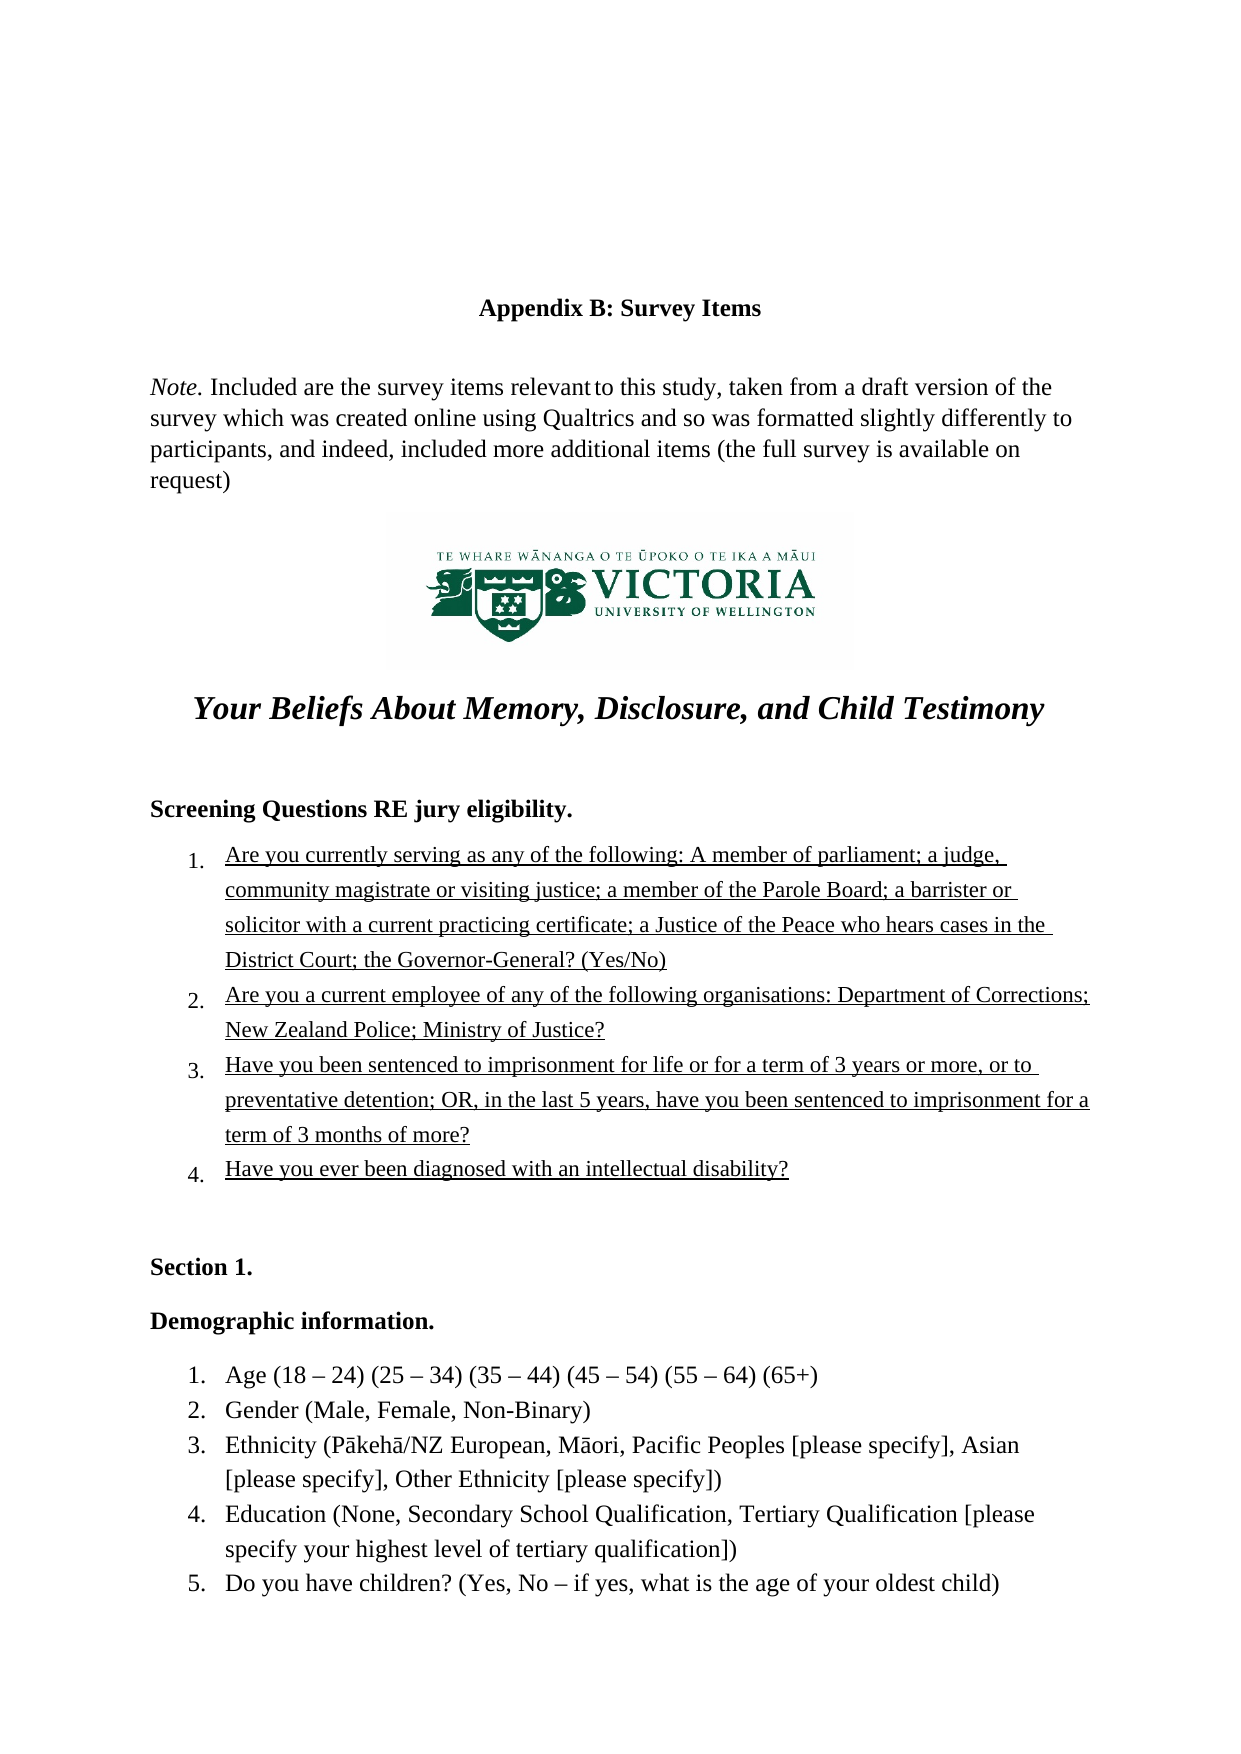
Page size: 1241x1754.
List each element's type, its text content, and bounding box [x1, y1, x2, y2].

text Screening Questions RE jury eligibility. [150, 794, 1090, 822]
list Have you been sentenced to imprisonment for life or for a term of 3 years or more, or to preventative detention; OR, in the last 5 years, have you been sentenced to imprisonment for a term of 3 months of more? [187, 1051, 1090, 1153]
text Your Beliefs About Memory, Disclosure, and Child Testimony [150, 688, 1090, 726]
list Gender (Male, Female, Non-Binary) [187, 1395, 1090, 1430]
text Demographic information. [150, 1306, 1090, 1341]
list Ethnicity (Pākehā/NZ European, Māori, Pacific Peoples [please specify], Asian [please specify], Other Ethnicity [please specify]) [187, 1430, 1090, 1499]
text Note. Included are the survey items relevant to this study, taken from a draft version of the survey which was created online using Qualtrics and so was formatted slightly differently to participants, and indeed, included more additional items (the full survey is available on request) [150, 372, 1090, 494]
list Have you ever been diagnosed with an intellectual disability? [187, 1156, 1090, 1188]
list Do you have children? (Yes, No – if yes, what is the age of your oldest child) [187, 1568, 1090, 1603]
list Education (None, Secondary School Qualification, Tertiary Qualification [please specify your highest level of tertiary qualification]) [187, 1499, 1090, 1568]
picture [386, 512, 854, 670]
list Age (18 – 24) (25 – 34) (35 – 44) (45 – 54) (55 – 64) (65+) [187, 1360, 1090, 1395]
list Are you currently serving as any of the following: A member of parliament; a judge, community magistrate or visiting justice; a member of the Parole Board; a barrister or solicitor with a current practicing certificate; a Justice of the Peace who hears cases in the District Court; the Governor-General? (Yes/No) [187, 841, 1090, 978]
text Section 1. [150, 1252, 1090, 1287]
subtitle Appendix B: Survey Items [150, 293, 1090, 322]
list Are you a current employee of any of the following organisations: Department of Corrections; New Zealand Police; Ministry of Justice? [187, 981, 1090, 1048]
